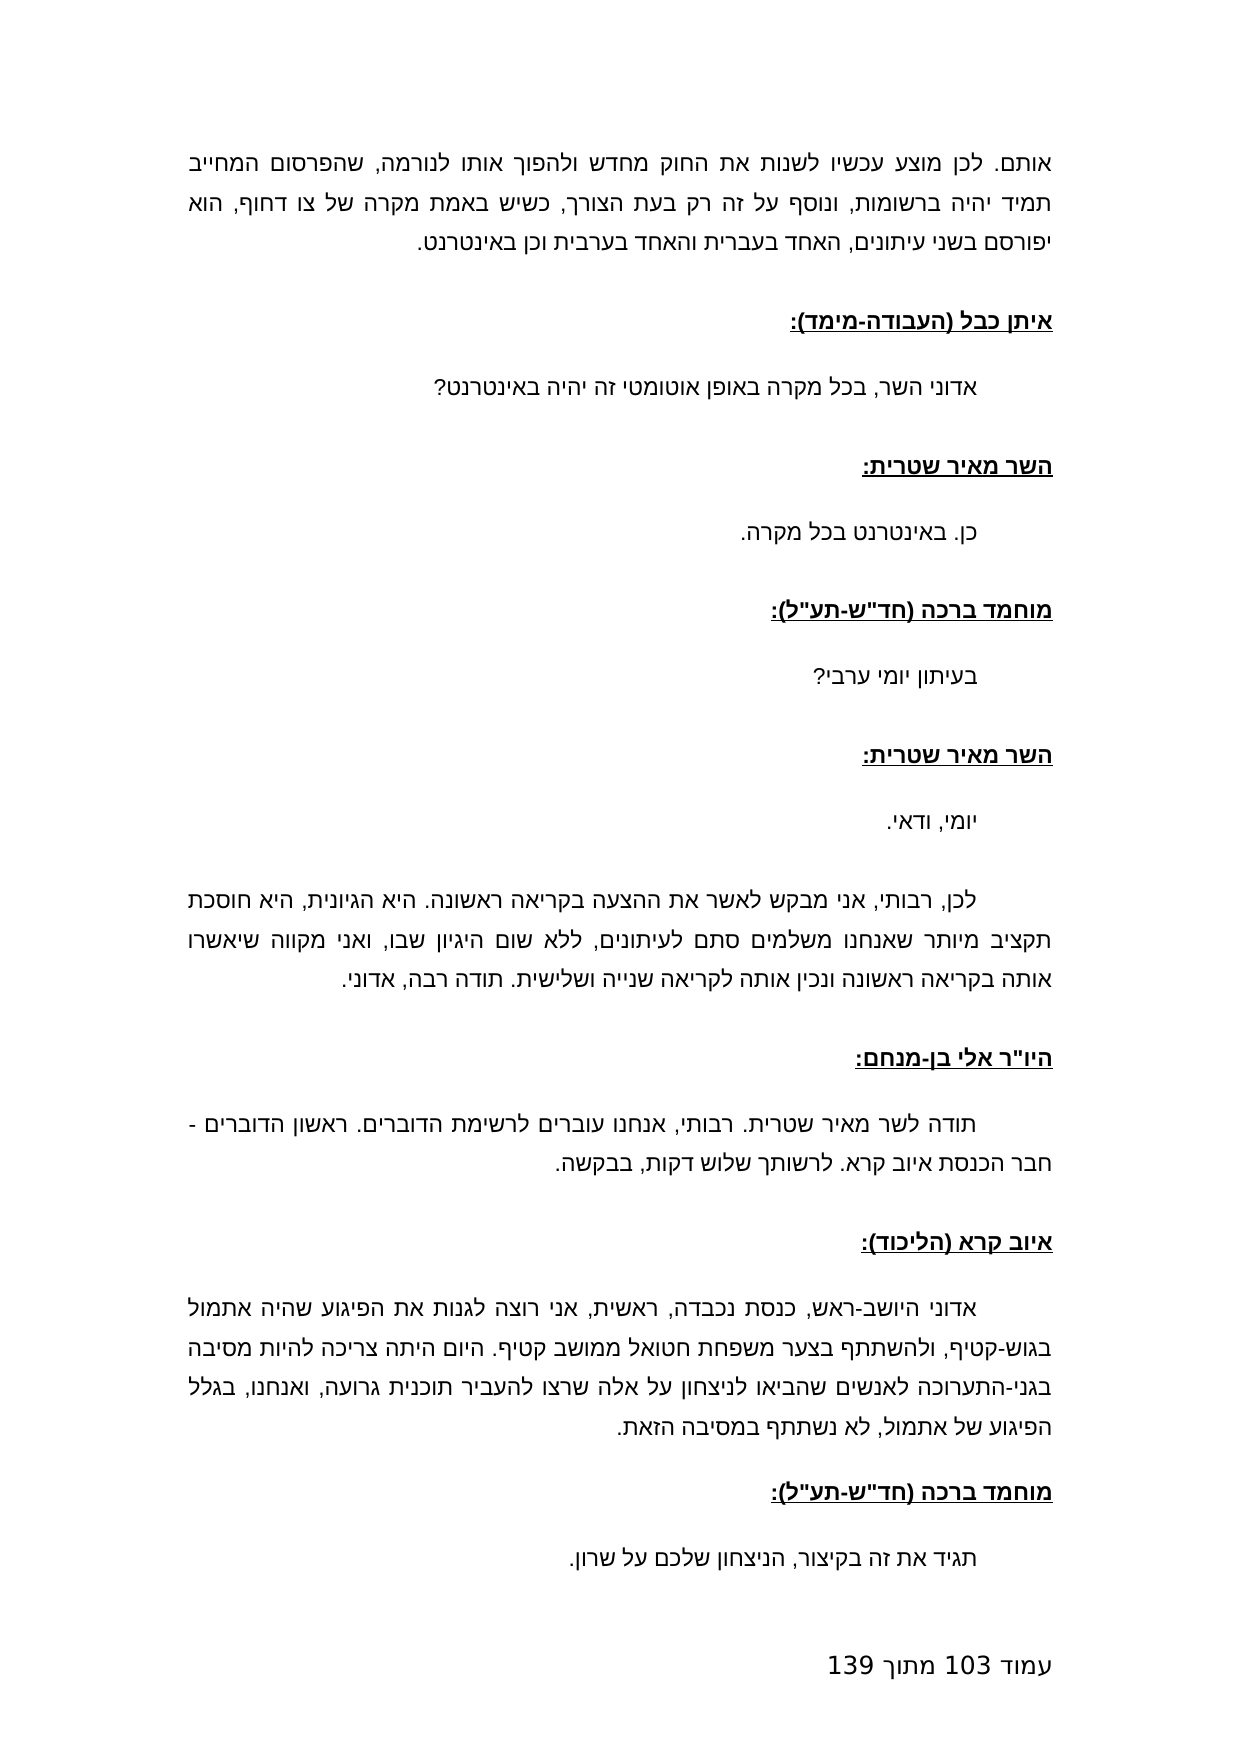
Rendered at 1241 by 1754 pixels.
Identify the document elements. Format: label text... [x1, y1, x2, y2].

text השר מאיר שטרית: [187, 742, 1053, 769]
text איתן כבל (העבודה-מימד): [187, 308, 1053, 334]
text איוב קרא (הליכוד): [187, 1229, 1053, 1256]
text מוחמד ברכה (חד"ש-תע"ל): [187, 597, 1053, 624]
text לכן, רבותי, אני מבקש לאשר את ההצעה בקריאה ראשונה. היא הגיונית, היא חוסכת תקציב מיותר שאנחנו משלמים סתם לעיתונים, ללא שום היגיון שבו, ואני מקווה שיאשרו אותה בקריאה ראשונה ונכין אותה לקריאה שנייה ושלישית. תודה רבה, אדוני. [187, 887, 1053, 992]
text אדוני השר, בכל מקרה באופן אוטומטי זה יהיה באינטרנט? [187, 374, 1053, 400]
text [187, 150, 1053, 255]
text כן. באינטרנט בכל מקרה. [187, 518, 1053, 545]
text מוחמד ברכה (חד"ש-תע"ל): [187, 1479, 1053, 1506]
text בעיתון יומי ערבי? [187, 663, 1053, 690]
text היו"ר אלי בן-מנחם: [187, 1045, 1053, 1071]
text תגיד את זה בקיצור, הניצחון שלכם על שרון. [187, 1545, 1053, 1572]
text יומי, ודאי. [187, 808, 1053, 834]
text השר מאיר שטרית: [187, 453, 1053, 479]
text תודה לשר מאיר שטרית. רבותי, אנחנו עוברים לרשימת הדוברים. ראשון הדוברים - חבר הכנסת איוב קרא. לרשותך שלוש דקות, בבקשה. [187, 1111, 1053, 1177]
text אדוני היושב-ראש, כנסת נכבדה, ראשית, אני רוצה לגנות את הפיגוע שהיה אתמול בגוש-קטיף, ולהשתתף בצער משפחת חטואל ממושב קטיף. היום היתה צריכה להיות מסיבה בגני-התערוכה לאנשים שהביאו לניצחון על אלה שרצו להעביר תוכנית גרועה, ואנחנו, בגלל הפיגוע של אתמול, לא נשתתף במסיבה הזאת. [187, 1295, 1053, 1440]
